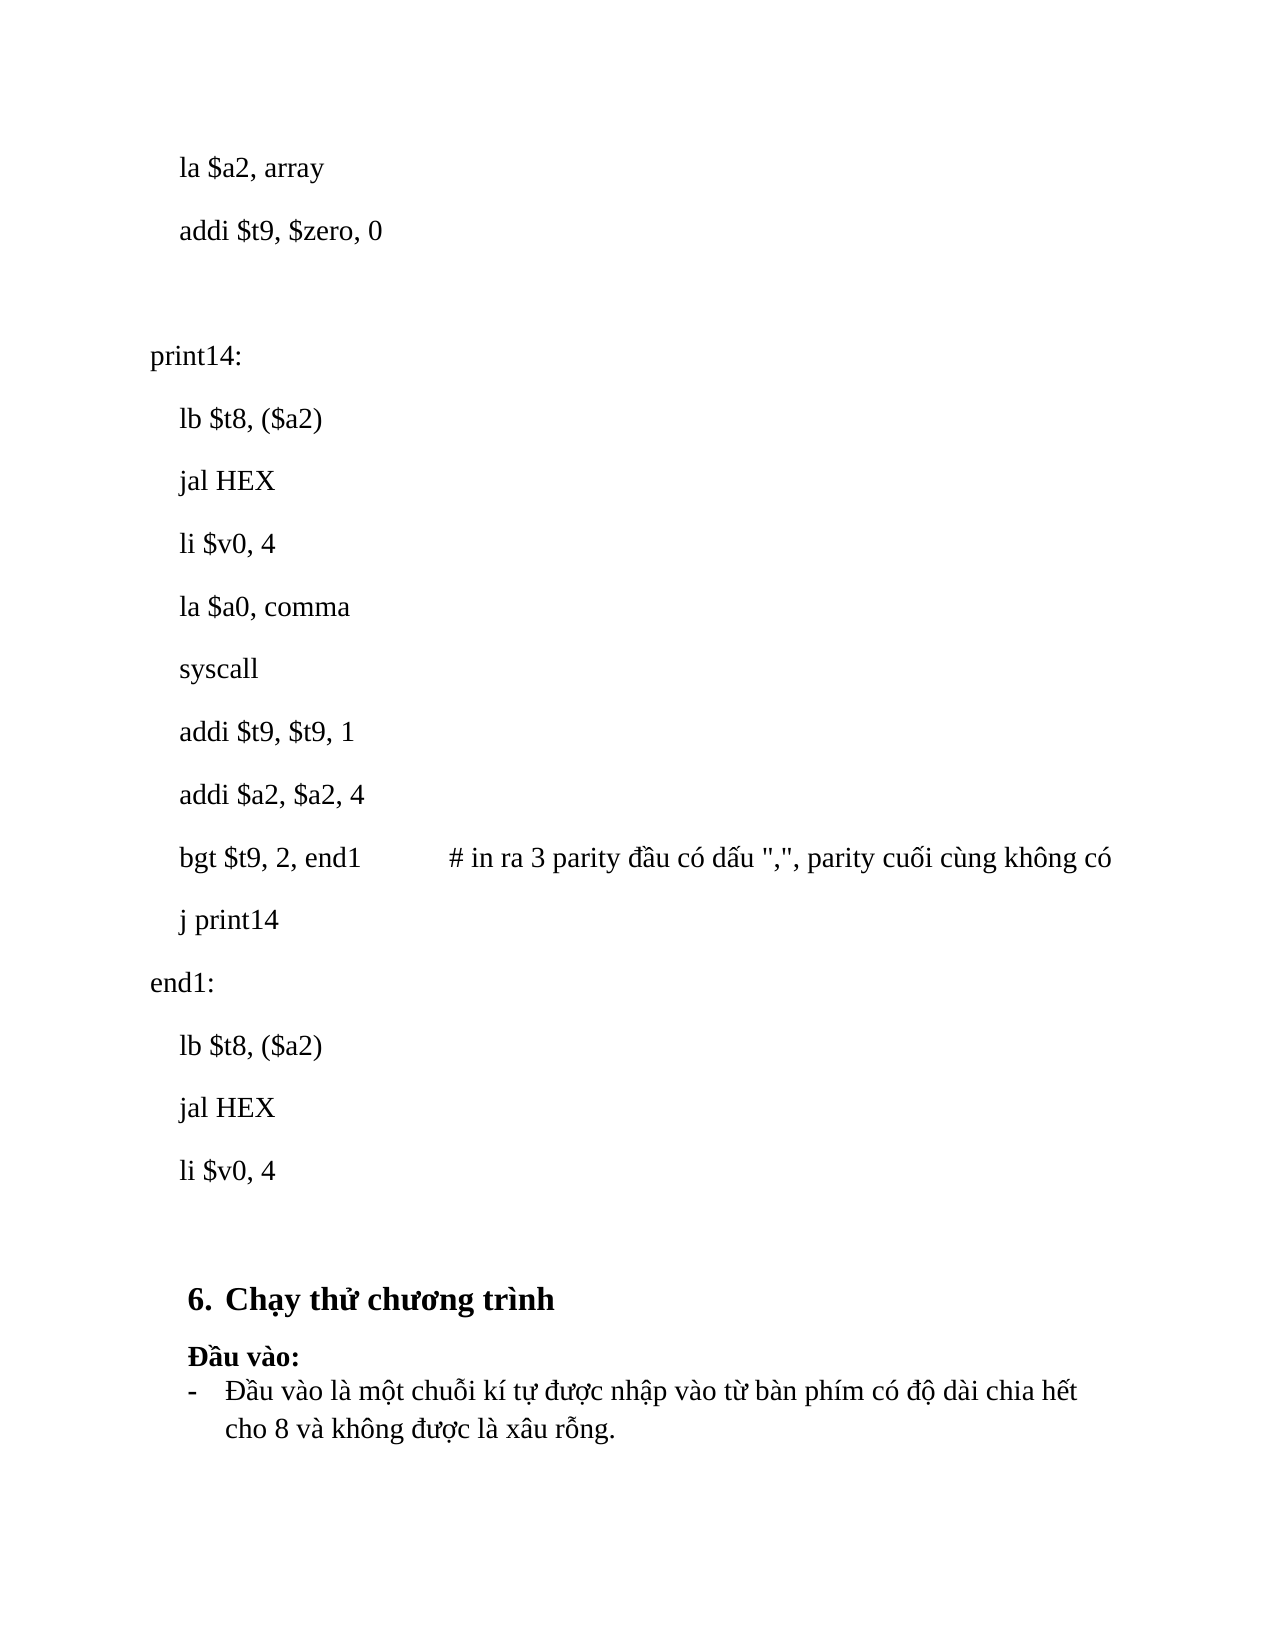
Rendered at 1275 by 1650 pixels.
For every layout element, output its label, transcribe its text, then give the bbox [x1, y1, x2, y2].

text la $a0, comma [150, 589, 1125, 622]
text li $v0, 4 [150, 1153, 1125, 1187]
text end1: [150, 965, 1125, 999]
text jal HEX [150, 1091, 1125, 1124]
text lb $t8, ($a2) [150, 1028, 1125, 1061]
text li $v0, 4 [150, 526, 1125, 560]
list Đầu vào là một chuỗi kí tự được nhập vào từ bàn phím có độ dài chia hết cho 8 và không được là xâu rỗng. [187, 1373, 1125, 1445]
text la $a2, array [150, 150, 1125, 183]
text j print14 [150, 902, 1125, 936]
text jal HEX [150, 463, 1125, 497]
text bgt $t9, 2, end1 # in ra 3 parity đầu có dấu ",", parity cuối cùng không có [150, 840, 1125, 873]
text addi $t9, $t9, 1 [150, 714, 1125, 748]
text addi $a2, $a2, 4 [150, 777, 1125, 811]
text lb $t8, ($a2) [150, 401, 1125, 434]
text syscall [150, 652, 1125, 685]
text addi $t9, $zero, 0 [150, 213, 1125, 246]
text print14: [150, 338, 1125, 372]
text Đầu vào: [187, 1339, 1125, 1373]
list Chạy thử chương trình [187, 1279, 1125, 1317]
